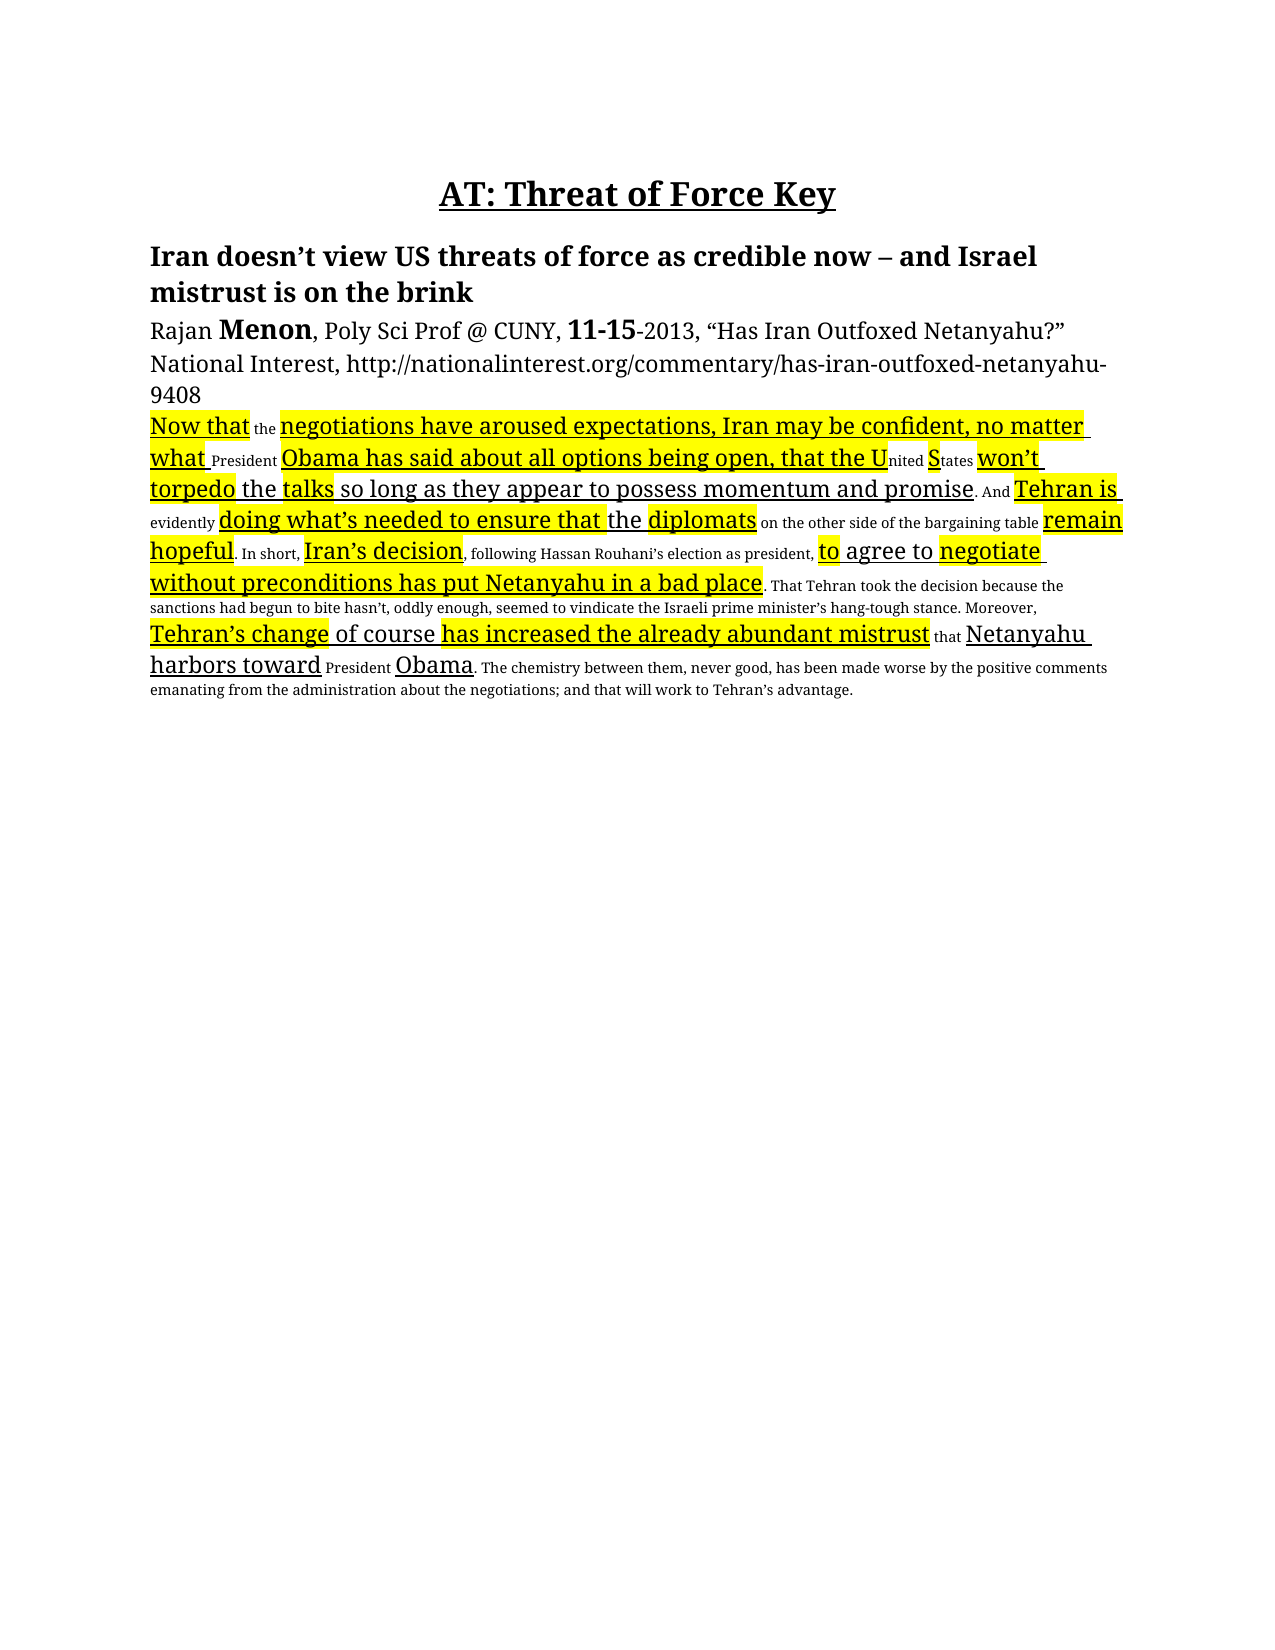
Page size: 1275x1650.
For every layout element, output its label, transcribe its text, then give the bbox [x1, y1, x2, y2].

text Now that the negotiations have aroused expectations, Iran may be confident, no matter what President Obama has said about all options being open, that the United States won’t torpedo the talks so long as they appear to possess momentum and promise. And Tehran is evidently doing what’s needed to ensure that the diplomats on the other side of the bargaining table remain hopeful. In short, Iran’s decision, following Hassan Rouhani’s election as president, to agree to negotiate without preconditions has put Netanyahu in a bad place. That Tehran took the decision because the sanctions had begun to bite hasn’t, oddly enough, seemed to vindicate the Israeli prime minister’s hang-tough stance. Moreover, Tehran’s change of course has increased the already abundant mistrust that Netanyahu harbors toward President Obama. The chemistry between them, never good, has been made worse by the positive comments emanating from the administration about the negotiations; and that will work to Tehran’s advantage. [150, 410, 1125, 700]
text Rajan Menon, Poly Sci Prof @ CUNY, 11-15-2013, “Has Iran Outfoxed Netanyahu?” National Interest, http://nationalinterest.org/commentary/has-iran-outfoxed-netanyahu-9408 [150, 311, 1125, 410]
subtitle AT: Threat of Force Key [150, 171, 1125, 216]
subtitle Iran doesn’t view US threats of force as credible now – and Israel mistrust is on the brink [150, 237, 1125, 311]
